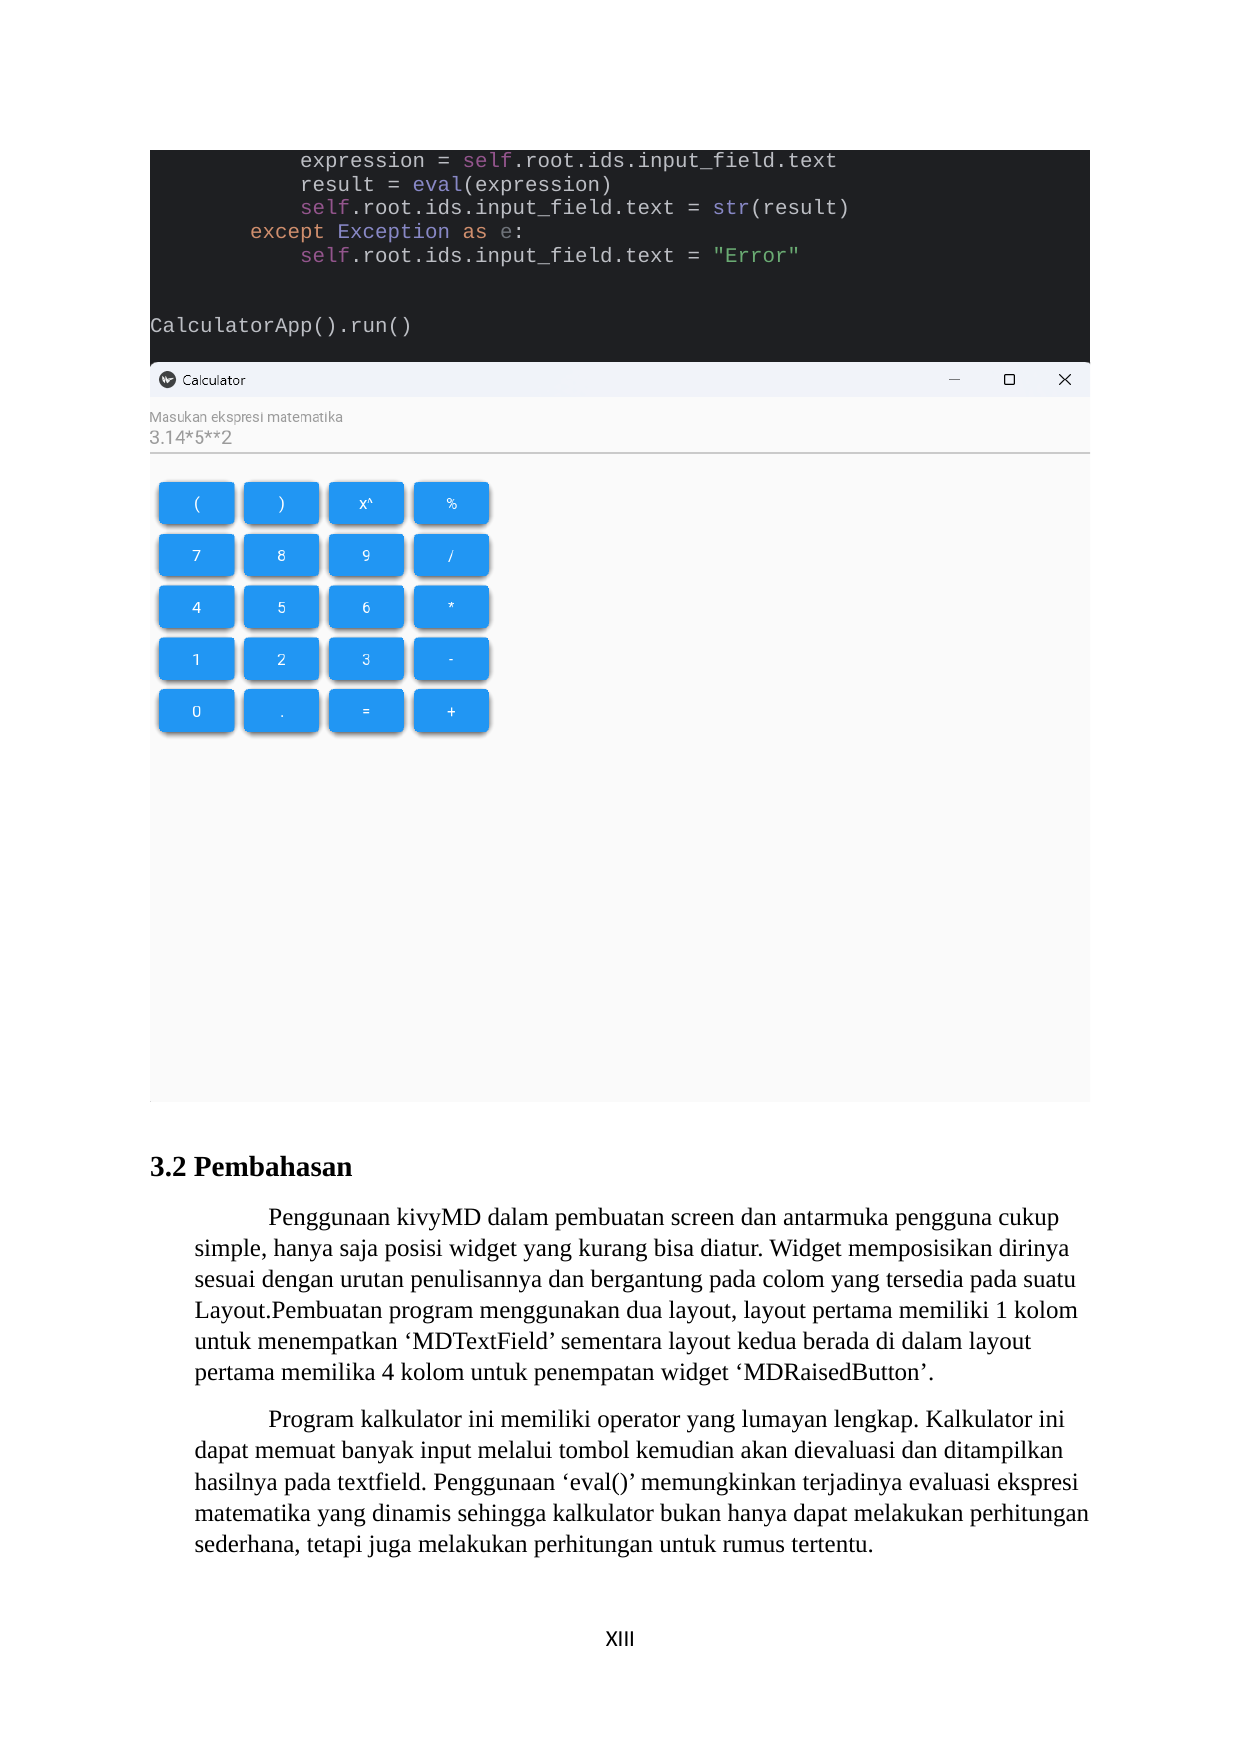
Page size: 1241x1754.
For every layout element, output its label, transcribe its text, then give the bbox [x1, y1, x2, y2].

text Penggunaan kivyMD dalam pembuatan screen dan antarmuka pengguna cukup simple, hanya saja posisi widget yang kurang bisa diatur. Widget memposisikan dirinya sesuai dengan urutan penulisannya dan bergantung pada colom yang tersedia pada suatu Layout.Pembuatan program menggunakan dua layout, layout pertama memiliki 1 kolom untuk menempatkan ‘MDTextField’ sementara layout kedua berada di dalam layout pertama memilika 4 kolom untuk penempatan widget ‘MDRaisedButton’. [194, 1202, 1090, 1386]
subtitle 3.2 Pembahasan [150, 1149, 1090, 1182]
text Program kalkulator ini memiliki operator yang lumayan lengkap. Kalkulator ini dapat memuat banyak input melalui tombol kemudian akan dievaluasi dan ditampilkan hasilnya pada textfield. Penggunaan ‘eval()’ memungkinkan terjadinya evaluasi ekspresi matematika yang dinamis sehingga kalkulator bukan hanya dapat melakukan perhitungan sederhana, tetapi juga melakukan perhitungan untuk rumus tertentu. [194, 1404, 1090, 1557]
picture [150, 362, 1091, 1102]
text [150, 150, 1090, 339]
